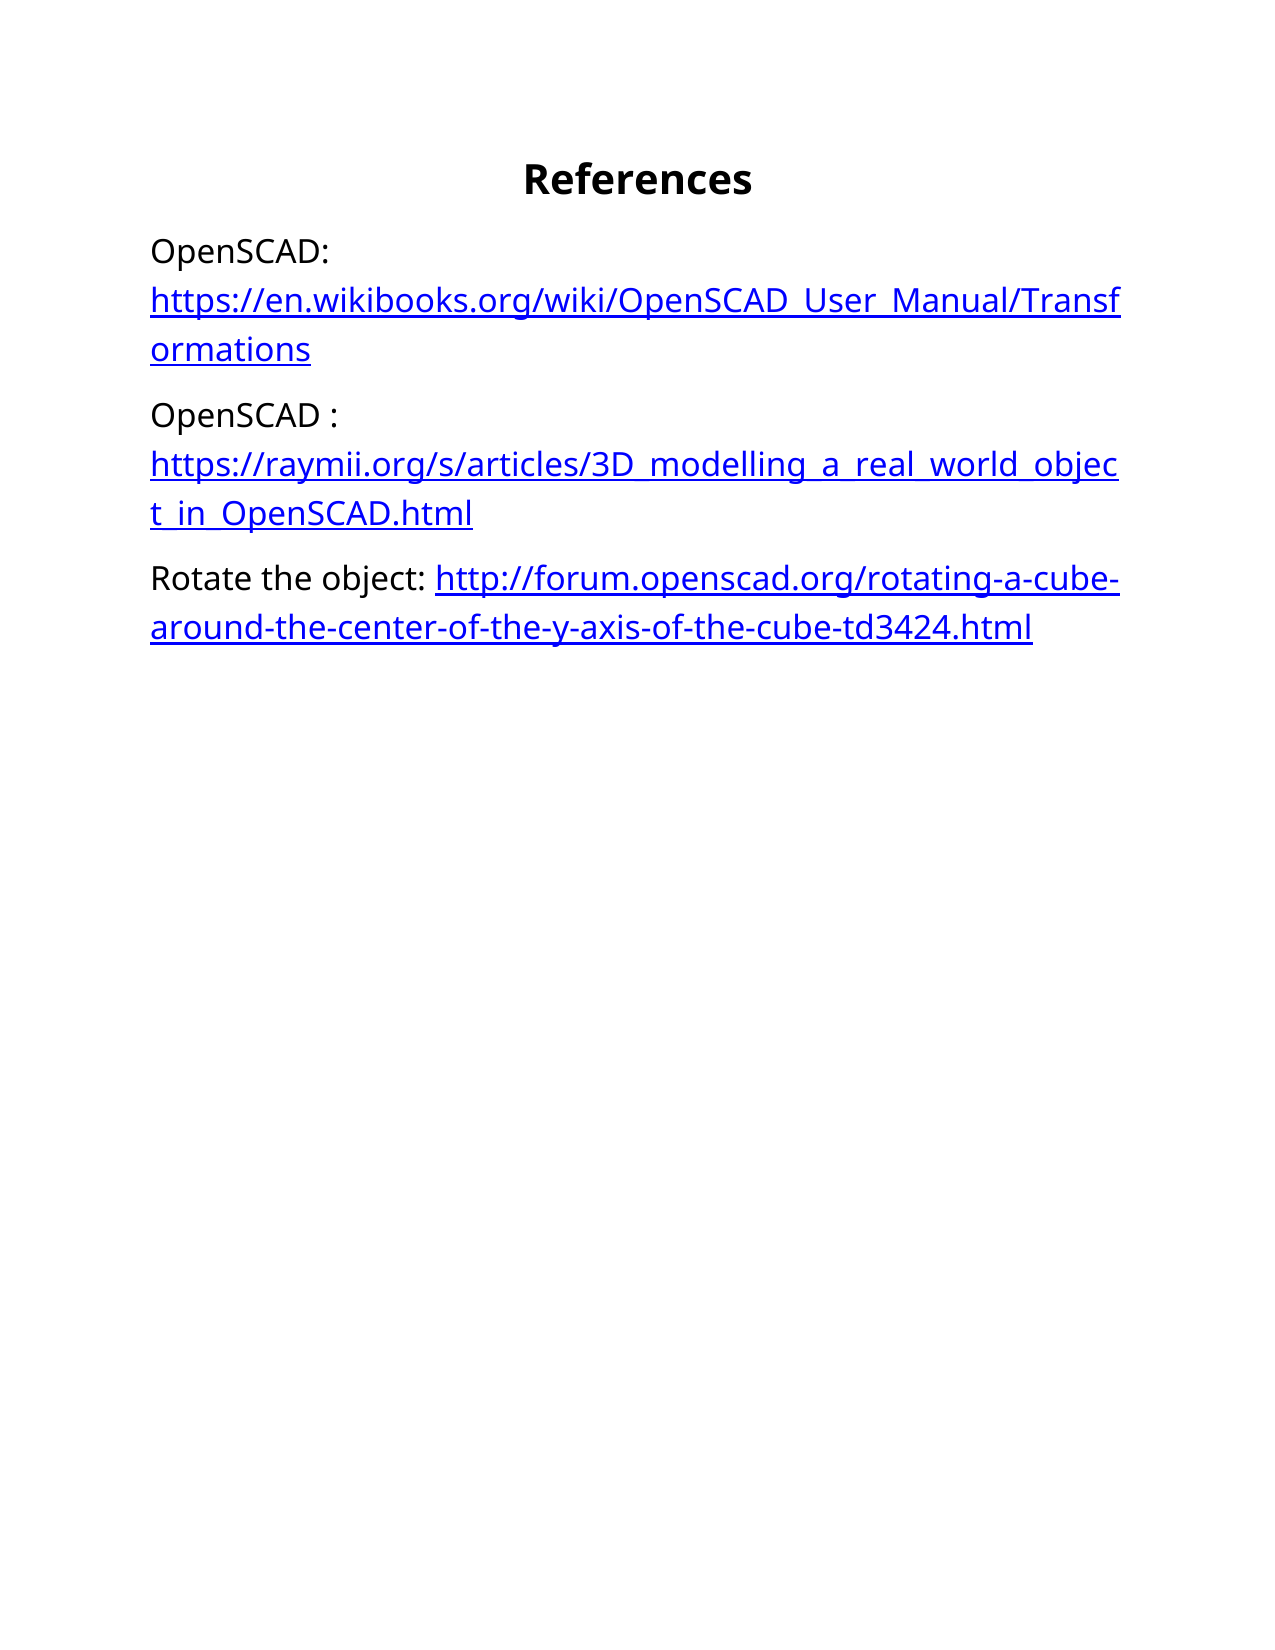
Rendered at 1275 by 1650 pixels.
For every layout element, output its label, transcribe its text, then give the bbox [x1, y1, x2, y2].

text Rotate the object: http://forum.openscad.org/rotating-a-cube-around-the-center-of-the-y-axis-of-the-cube-td3424.html [150, 555, 1125, 649]
text OpenSCAD : https://raymii.org/s/articles/3D_modelling_a_real_world_object_in_OpenSCAD.html [150, 391, 1125, 535]
text References [150, 150, 1125, 207]
text OpenSCAD: https://en.wikibooks.org/wiki/OpenSCAD_User_Manual/Transformations [150, 228, 1125, 371]
